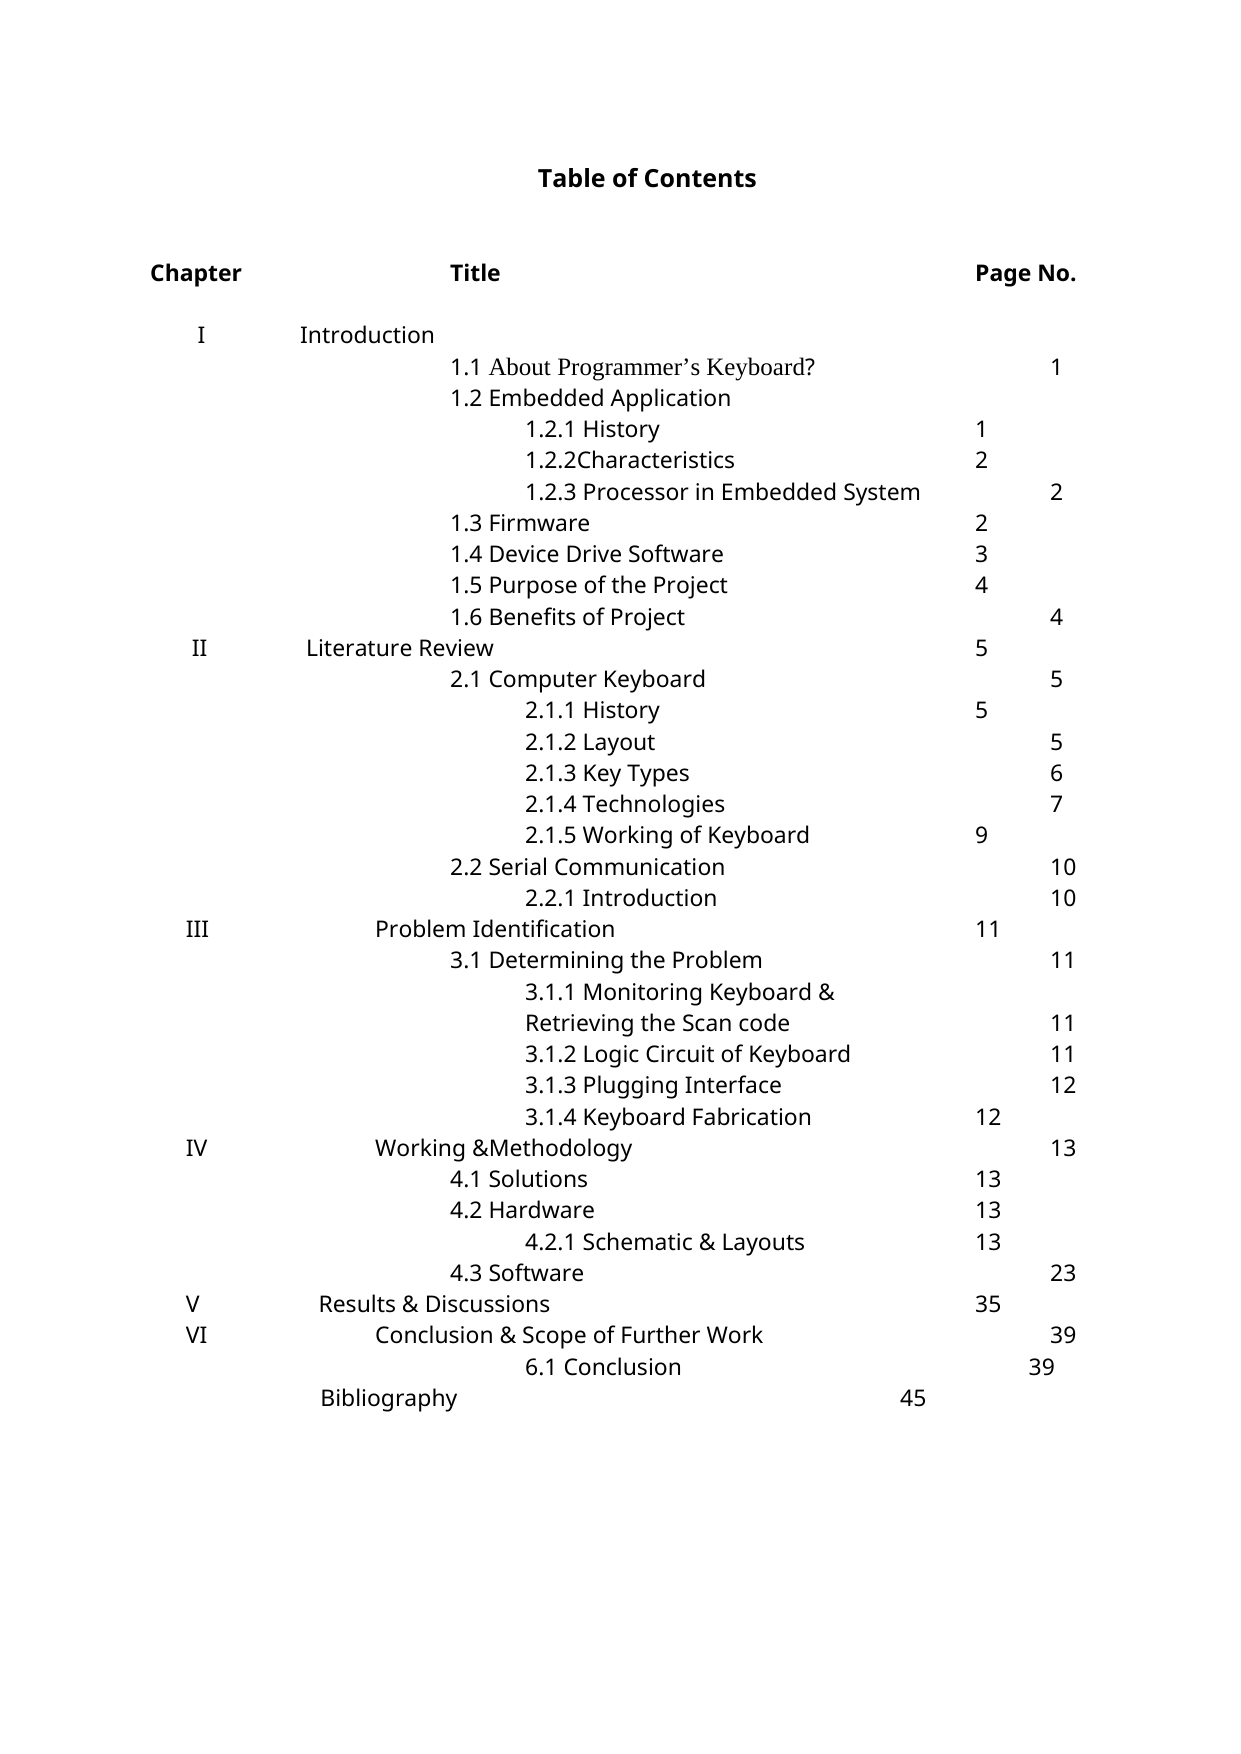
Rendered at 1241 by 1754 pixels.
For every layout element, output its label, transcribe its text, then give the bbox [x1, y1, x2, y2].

text 1.2 Embedded Application [150, 382, 1144, 413]
text Retrieving the Scan code 11 [450, 1007, 1144, 1038]
text VI Conclusion & Scope of Further Work 39 [150, 1319, 1144, 1351]
text 1.5 Purpose of the Project 4 [375, 569, 1144, 601]
text 1.3 Firmware 2 [150, 507, 1144, 538]
text 4.1 Solutions 13 [375, 1163, 1144, 1194]
text IV Working &Methodology 13 [150, 1132, 1144, 1163]
text 2.2 Serial Communication 10 [375, 851, 1144, 882]
text I Introduction [150, 319, 1144, 351]
text 2.1.1 History 5 [150, 694, 1144, 726]
text 1.2.2Characteristics 2 [450, 444, 1144, 476]
text 3.1.1 Monitoring Keyboard & [450, 976, 1144, 1007]
text 3.1.2 Logic Circuit of Keyboard 11 [525, 1038, 1144, 1069]
text 4.2.1 Schematic & Layouts 13 [450, 1226, 1144, 1257]
text 2.2.1 Introduction 10 [450, 882, 1144, 913]
text 2.1 Computer Keyboard 5 [375, 663, 1144, 694]
text 2.1.3 Key Types 6 [450, 757, 1144, 788]
text 1.4 Device Drive Software 3 [375, 538, 1144, 569]
text 3.1.3 Plugging Interface 12 [525, 1069, 1144, 1101]
text 6.1 Conclusion 39 Bibliography 45 [150, 1351, 1144, 1413]
text 2.1.4 Technologies 7 [450, 788, 1144, 819]
text 1.2.1 History 1 [450, 413, 1144, 444]
text 3.1.4 Keyboard Fabrication 12 [525, 1101, 1144, 1132]
text Table of Contents [150, 160, 1144, 194]
text 3.1 Determining the Problem 11 [375, 944, 1144, 976]
text 1.1 About Programmer’s Keyboard? 1 [150, 351, 1144, 382]
text 2.1.5 Working of Keyboard 9 [150, 819, 1144, 851]
text 2.1.2 Layout 5 [450, 726, 1144, 757]
text Chapter Title Page No. [150, 257, 1144, 288]
text III Problem Identification 11 [150, 913, 1144, 944]
text 1.6 Benefits of Project 4 [375, 601, 1144, 632]
text II Literature Review 5 [150, 632, 1144, 663]
text 4.3 Software 23 [150, 1257, 1144, 1288]
text 1.2.3 Processor in Embedded System 2 [450, 476, 1144, 507]
text V Results & Discussions 35 [150, 1288, 1144, 1319]
text 4.2 Hardware 13 [150, 1194, 1144, 1226]
